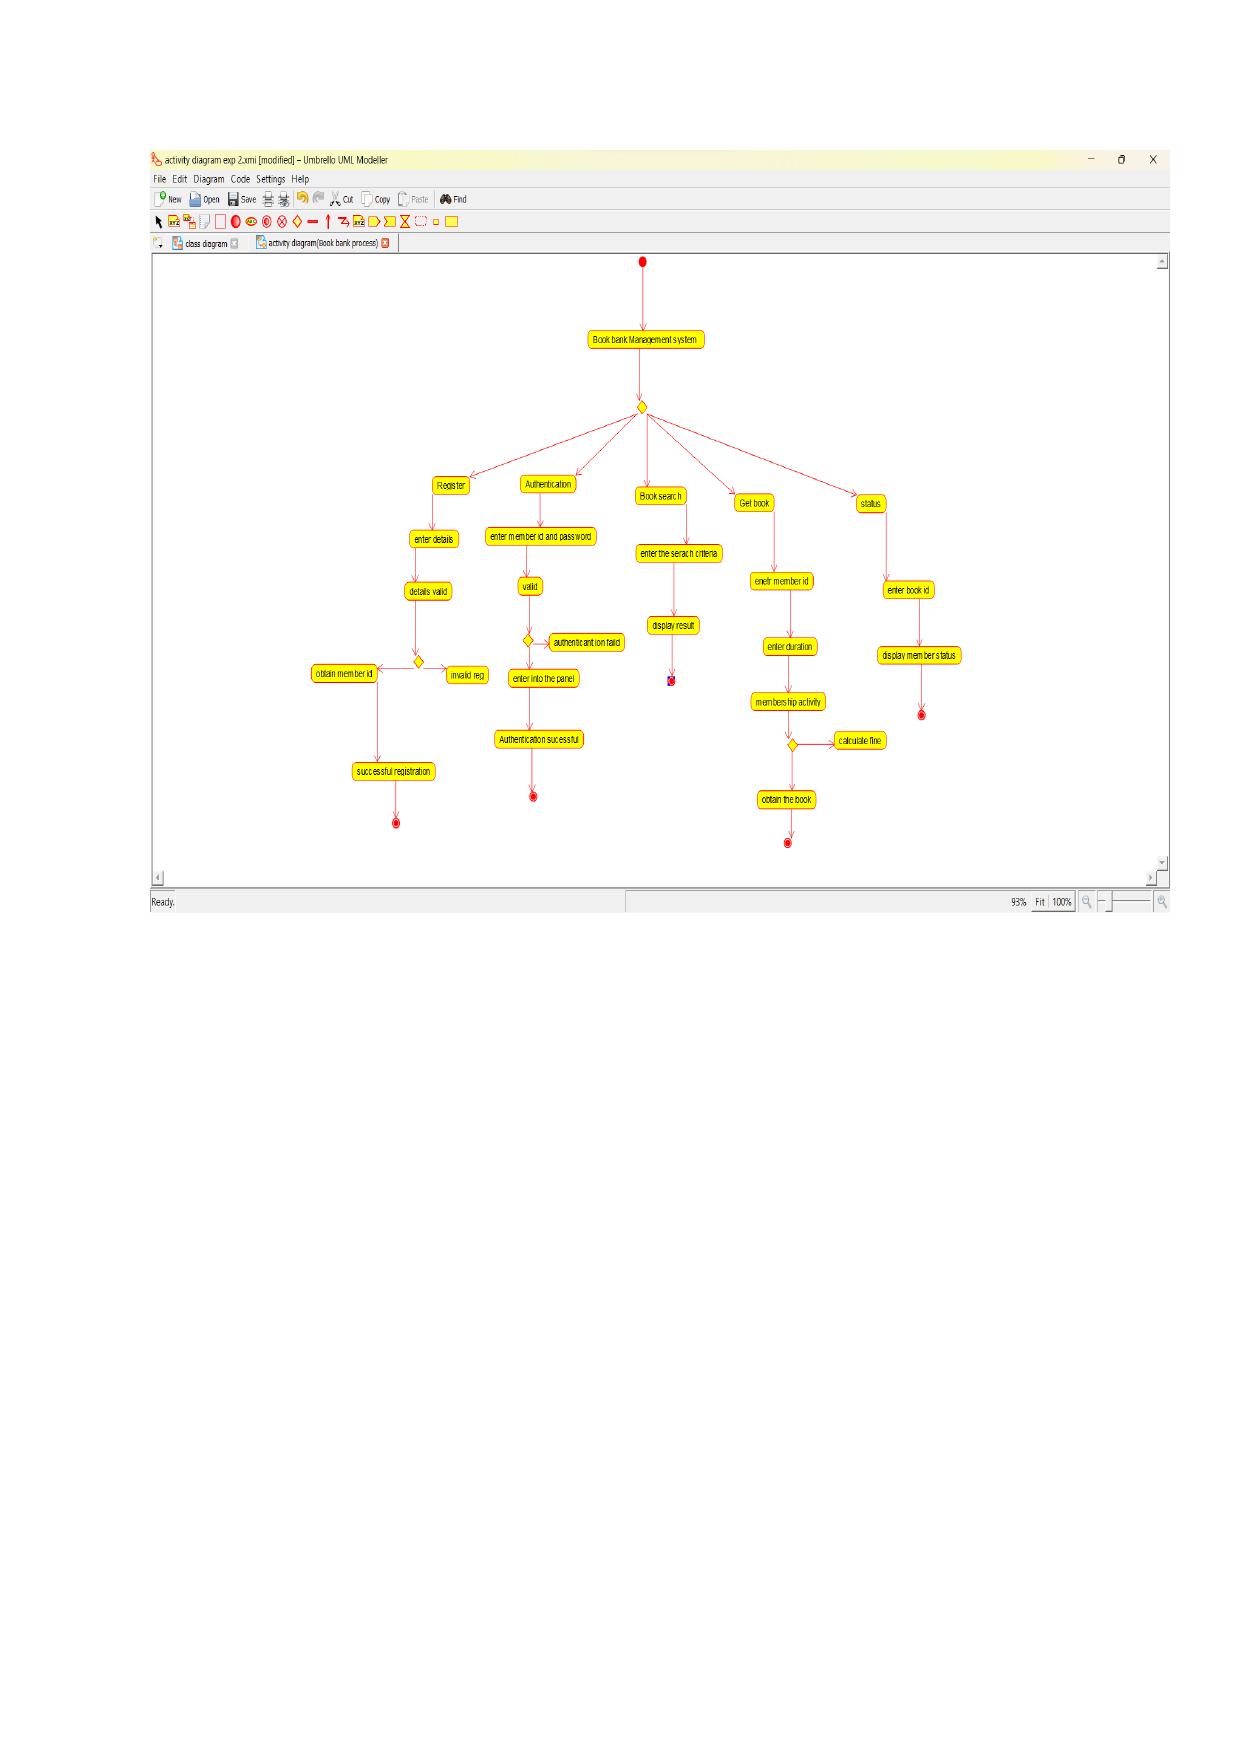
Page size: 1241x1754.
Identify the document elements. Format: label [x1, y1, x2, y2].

picture [150, 150, 1170, 913]
